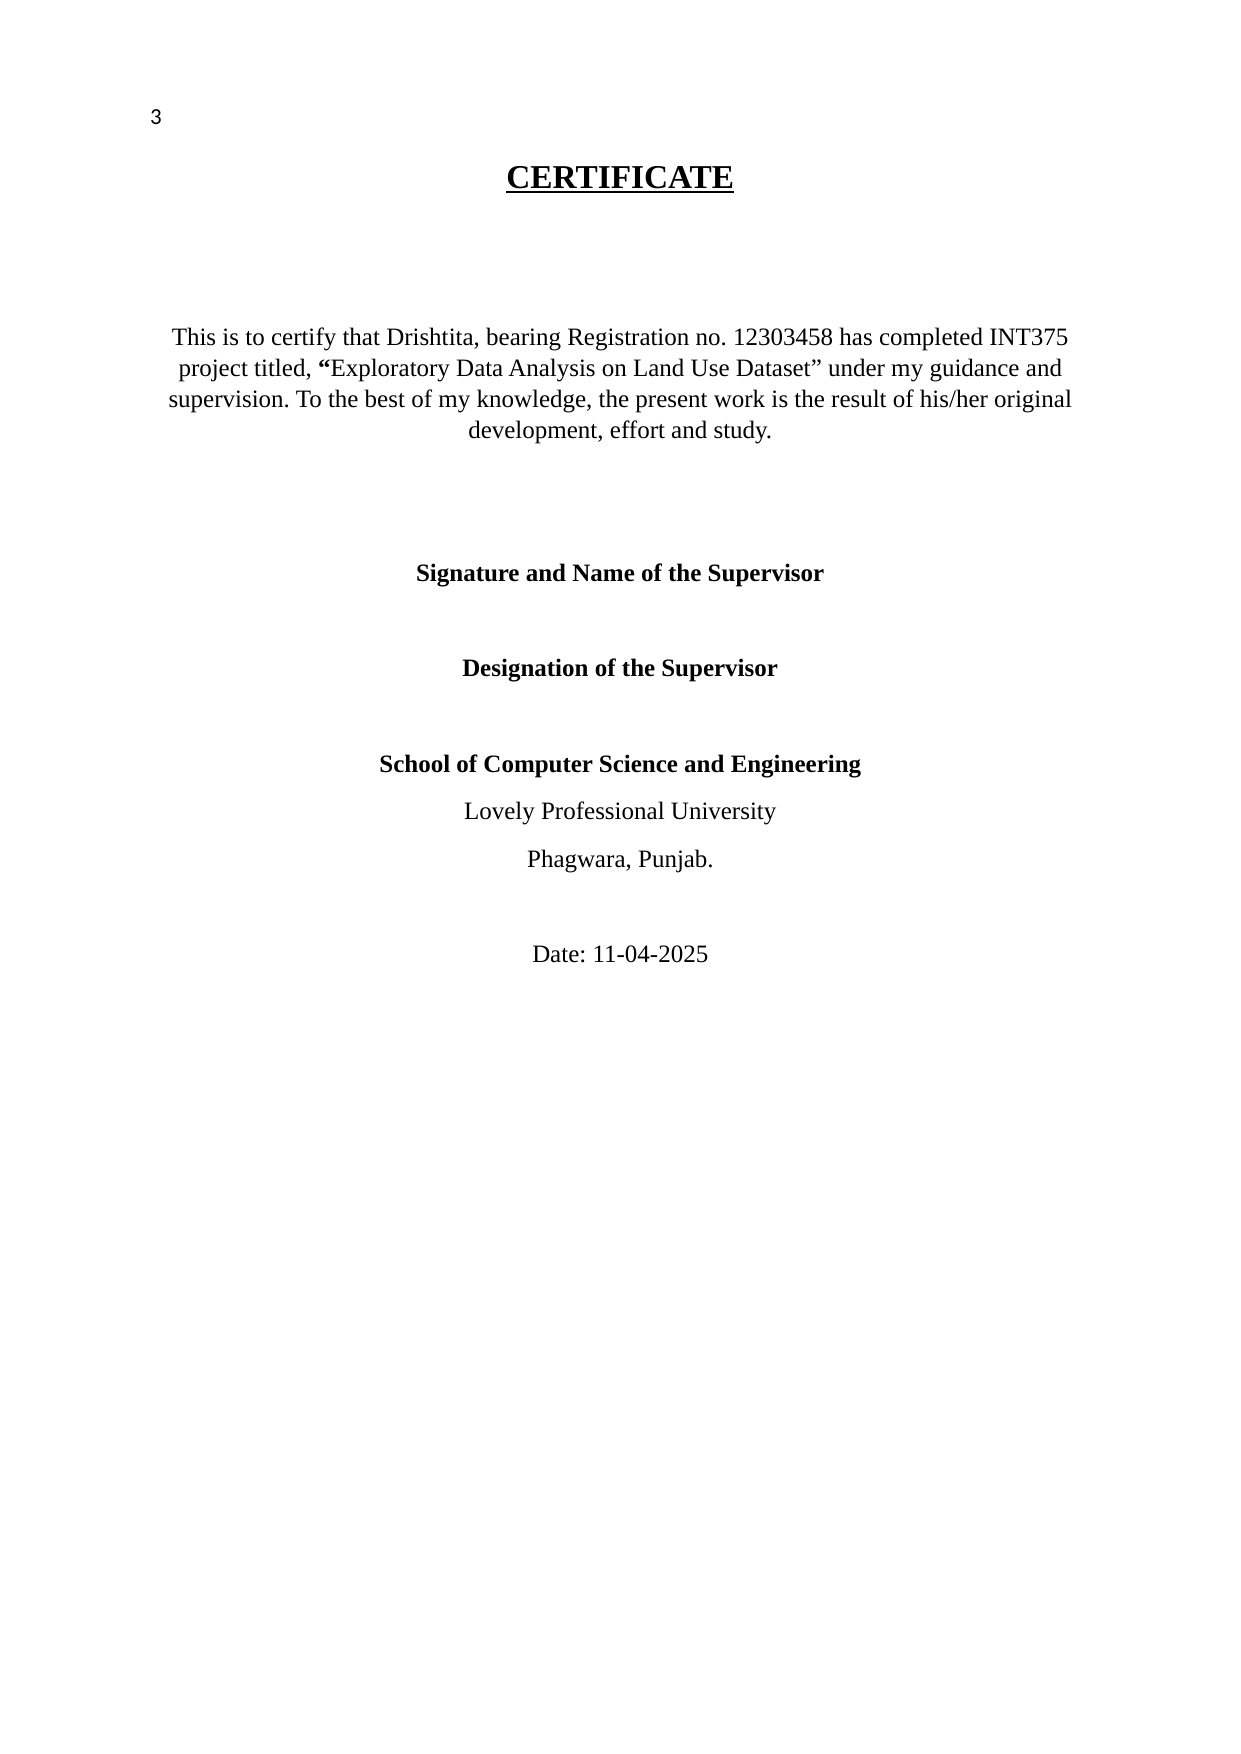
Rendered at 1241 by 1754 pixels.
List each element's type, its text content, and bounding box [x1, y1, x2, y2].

text Phagwara, Punjab. [150, 844, 1090, 873]
text This is to certify that Drishtita, bearing Registration no. 12303458 has completed INT375 project titled, “Exploratory Data Analysis on Land Use Dataset” under my guidance and supervision. To the best of my knowledge, the present work is the result of his/her original development, effort and study. [150, 322, 1090, 443]
text CERTIFICATE [150, 158, 1090, 196]
text Designation of the Supervisor [150, 653, 1090, 682]
text Lovely Professional University [150, 796, 1090, 825]
text Signature and Name of the Supervisor [150, 558, 1090, 587]
text Date: 11-04-2025 [150, 939, 1090, 968]
text School of Computer Science and Engineering [150, 749, 1090, 777]
